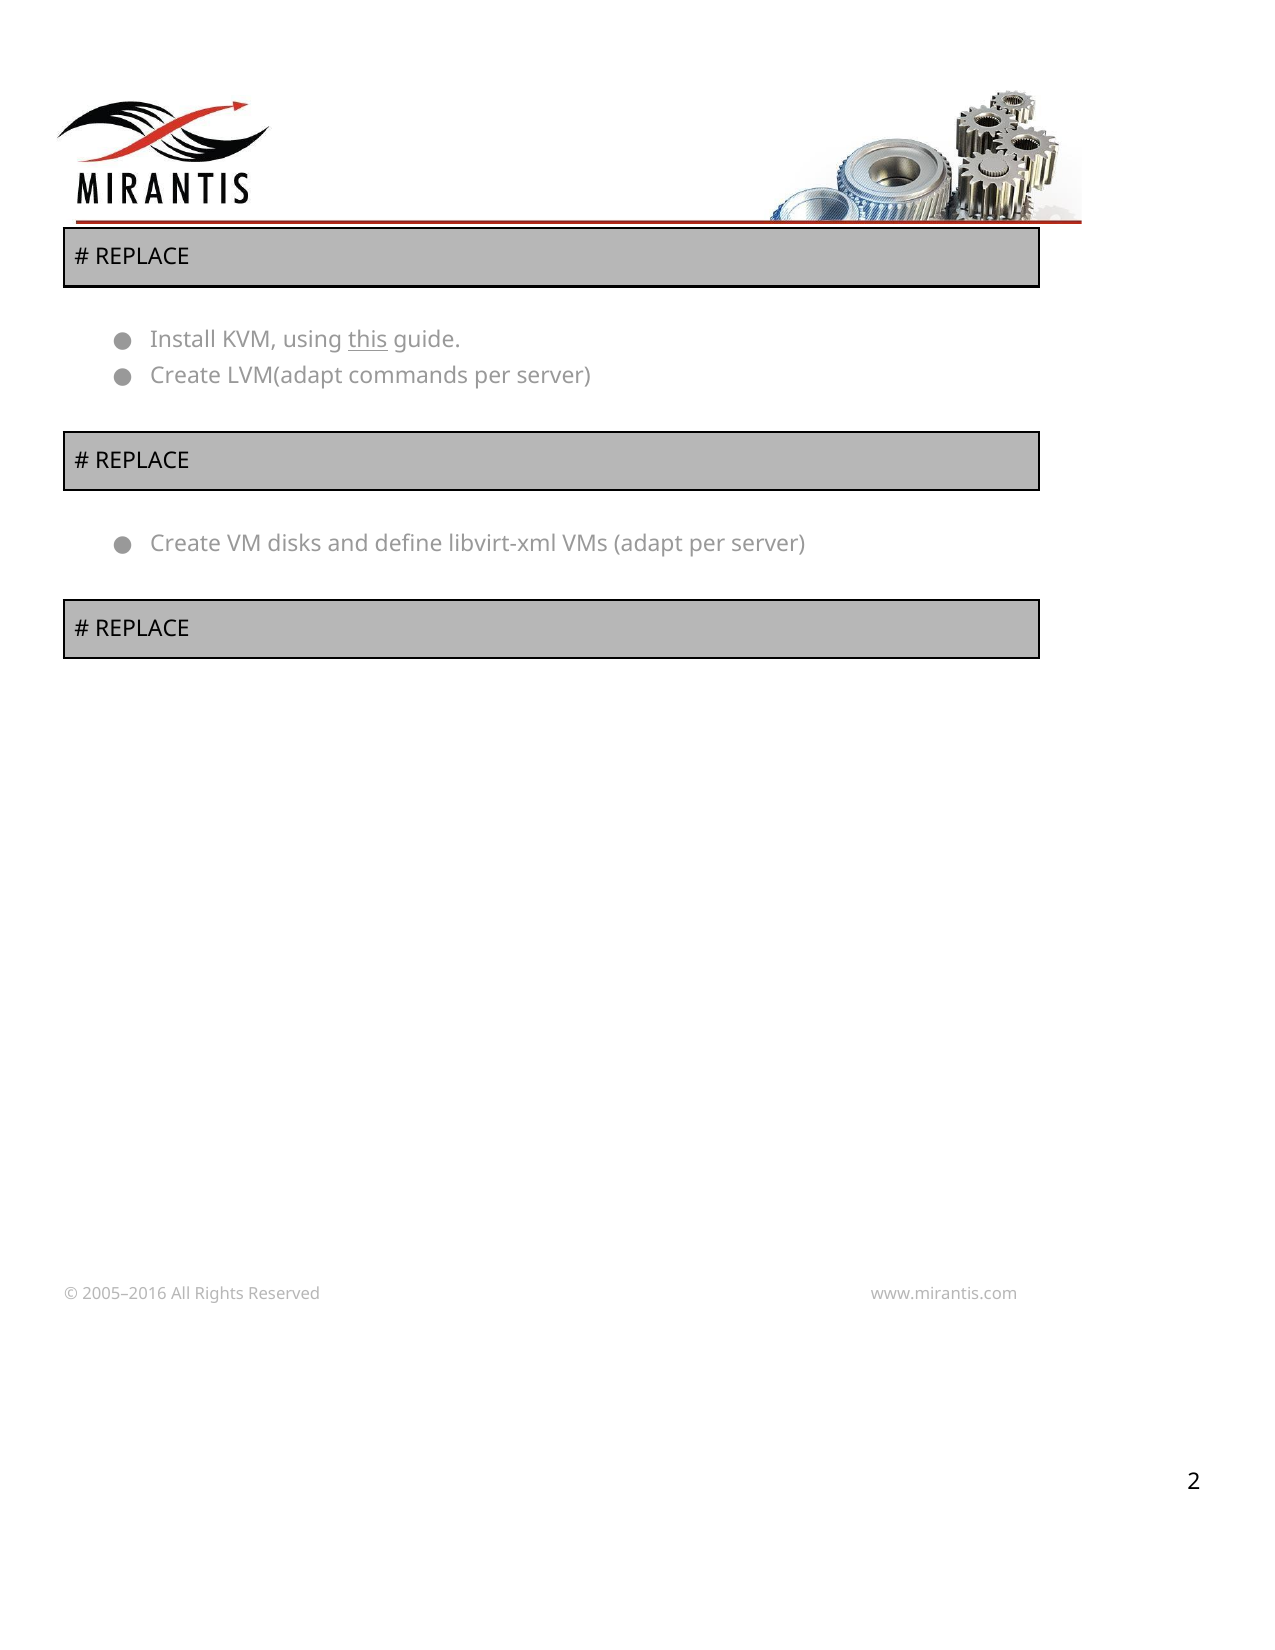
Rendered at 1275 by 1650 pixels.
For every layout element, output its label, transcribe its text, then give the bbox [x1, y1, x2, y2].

list Install KVM, using this guide. [112, 323, 1200, 354]
picture [56, 75, 1082, 224]
table_header # REPLACE [65, 601, 1038, 657]
table_header # REPLACE [65, 433, 1038, 489]
list Create VM disks and define libvirt-xml VMs (adapt per server) [112, 527, 1200, 558]
list Create LVM(adapt commands per server) [112, 359, 1200, 391]
table_header # REPLACE [65, 229, 1038, 285]
